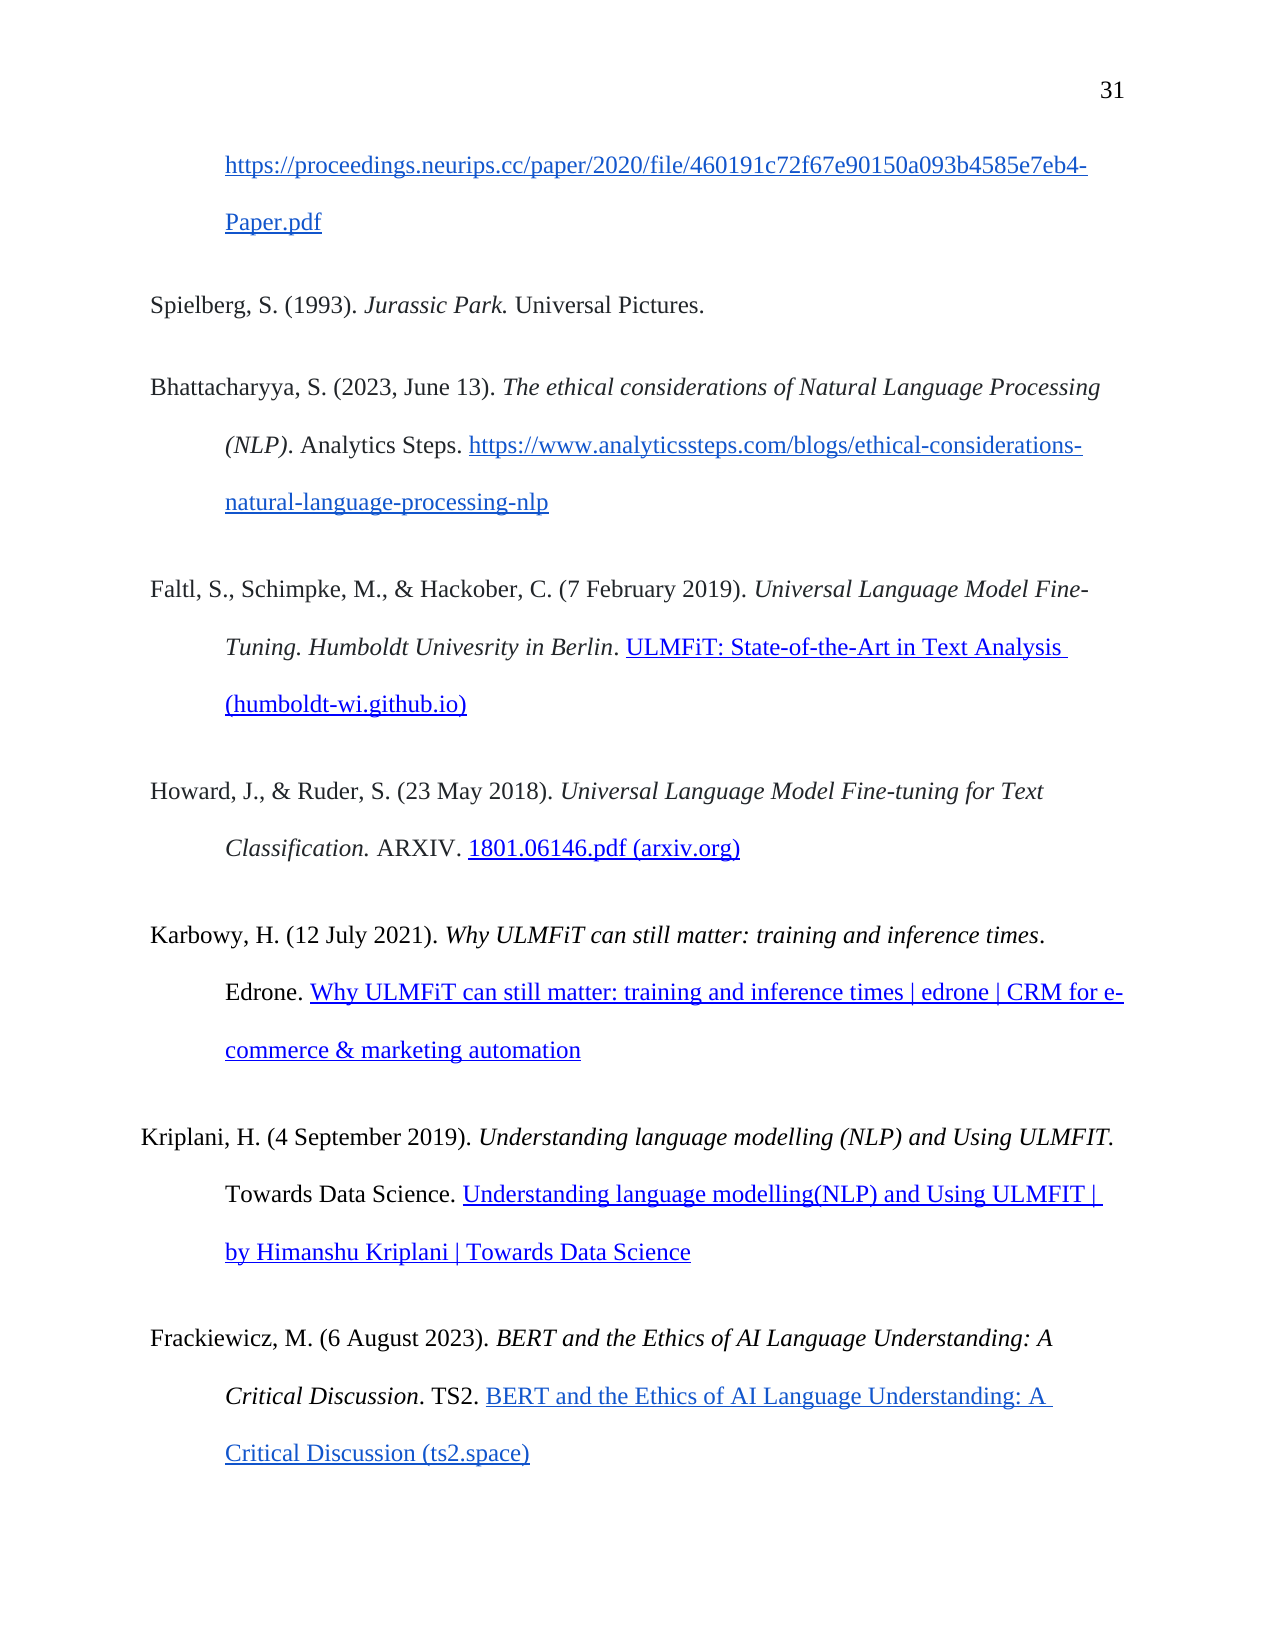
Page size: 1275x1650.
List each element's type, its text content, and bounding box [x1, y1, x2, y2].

text Spielberg, S. (1993). Jurassic Park. Universal Pictures. [150, 290, 1125, 319]
text Frackiewicz, M. (6 August 2023). BERT and the Ethics of AI Language Understanding: A Critical Discussion. TS2. BERT and the Ethics of AI Language Understanding: A Critical Discussion (ts2.space) [150, 1323, 1125, 1467]
text Faltl, S., Schimpke, M., & Hackober, C. (7 February 2019). Universal Language Model Fine-Tuning. Humboldt Univesrity in Berlin. ULMFiT: State-of-the-Art in Text Analysis (humboldt-wi.github.io) [150, 574, 1125, 718]
text Bhattacharyya, S. (2023, June 13). The ethical considerations of Natural Language Processing (NLP). Analytics Steps. https://www.analyticssteps.com/blogs/ethical-considerations-natural-language-processing-nlp [150, 372, 1125, 516]
text Howard, J., & Ruder, S. (23 May 2018). Universal Language Model Fine-tuning for Text Classification. ARXIV. 1801.06146.pdf (arxiv.org) [150, 776, 1125, 862]
text Kriplani, H. (4 September 2019). Understanding language modelling (NLP) and Using ULMFIT. Towards Data Science. Understanding language modelling(NLP) and Using ULMFIT | by Himanshu Kriplani | Towards Data Science [141, 1122, 1125, 1265]
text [150, 150, 1125, 236]
text Karbowy, H. (12 July 2021). Why ULMFiT can still matter: training and inference times. Edrone. Why ULMFiT can still matter: training and inference times | edrone | CRM for e-commerce & marketing automation [150, 920, 1125, 1064]
